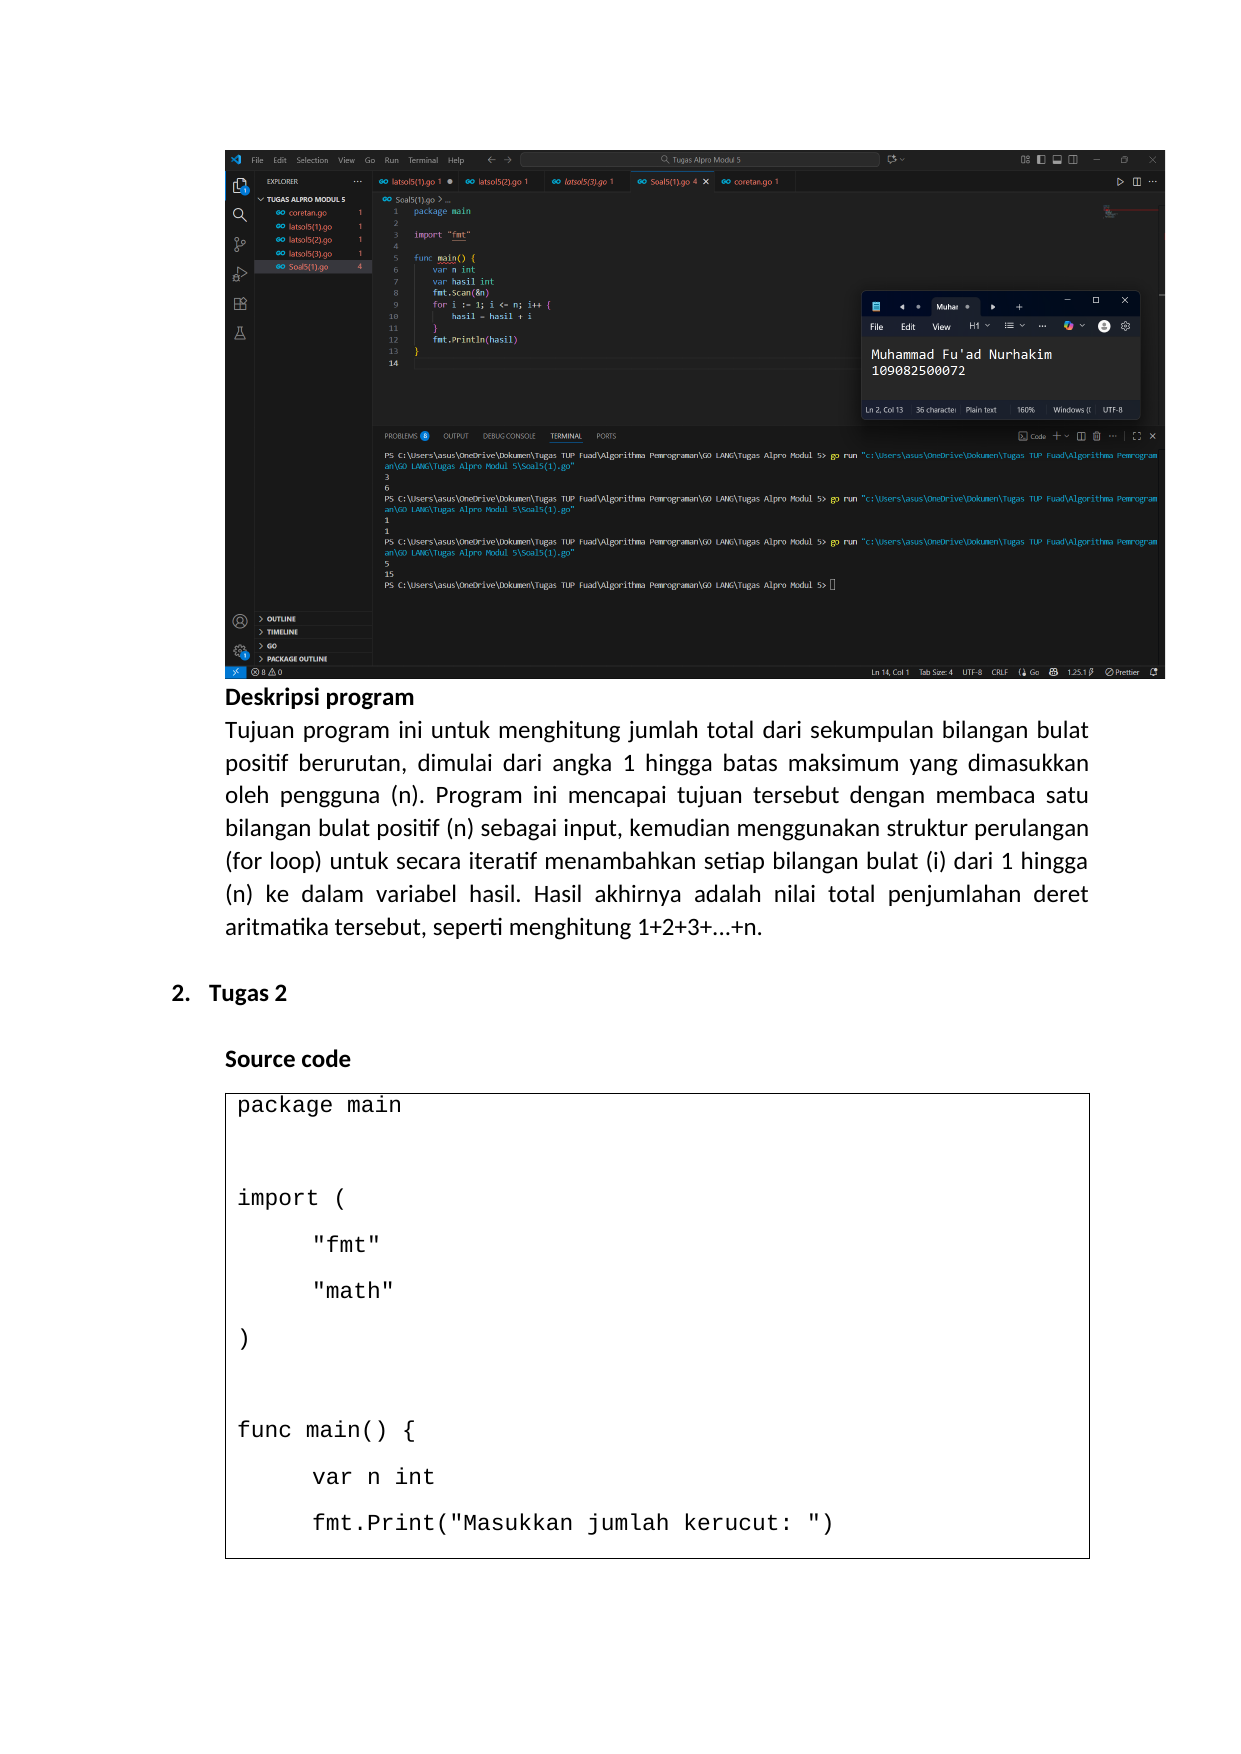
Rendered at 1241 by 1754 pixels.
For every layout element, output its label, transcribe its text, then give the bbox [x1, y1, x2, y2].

text Deskripsi program [225, 681, 1090, 711]
text Source code [225, 1043, 1090, 1073]
picture [225, 150, 1166, 679]
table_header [226, 1094, 1089, 1558]
text Tujuan program ini untuk menghitung jumlah total dari sekumpulan bilangan bulat positif berurutan, dimulai dari angka 1 hingga batas maksimum yang dimasukkan oleh pengguna (n). Program ini mencapai tujuan tersebut dengan membaca satu bilangan bulat positif (n) sebagai input, kemudian menggunakan struktur perulangan (for loop) untuk secara iteratif menambahkan setiap bilangan bulat (i) dari 1 hingga (n) ke dalam variabel hasil. Hasil akhirnya adalah nilai total penjumlahan deret aritmatika tersebut, seperti menghitung 1+2+3+...+n. [225, 714, 1090, 942]
list Tugas 2 [171, 977, 1090, 1008]
